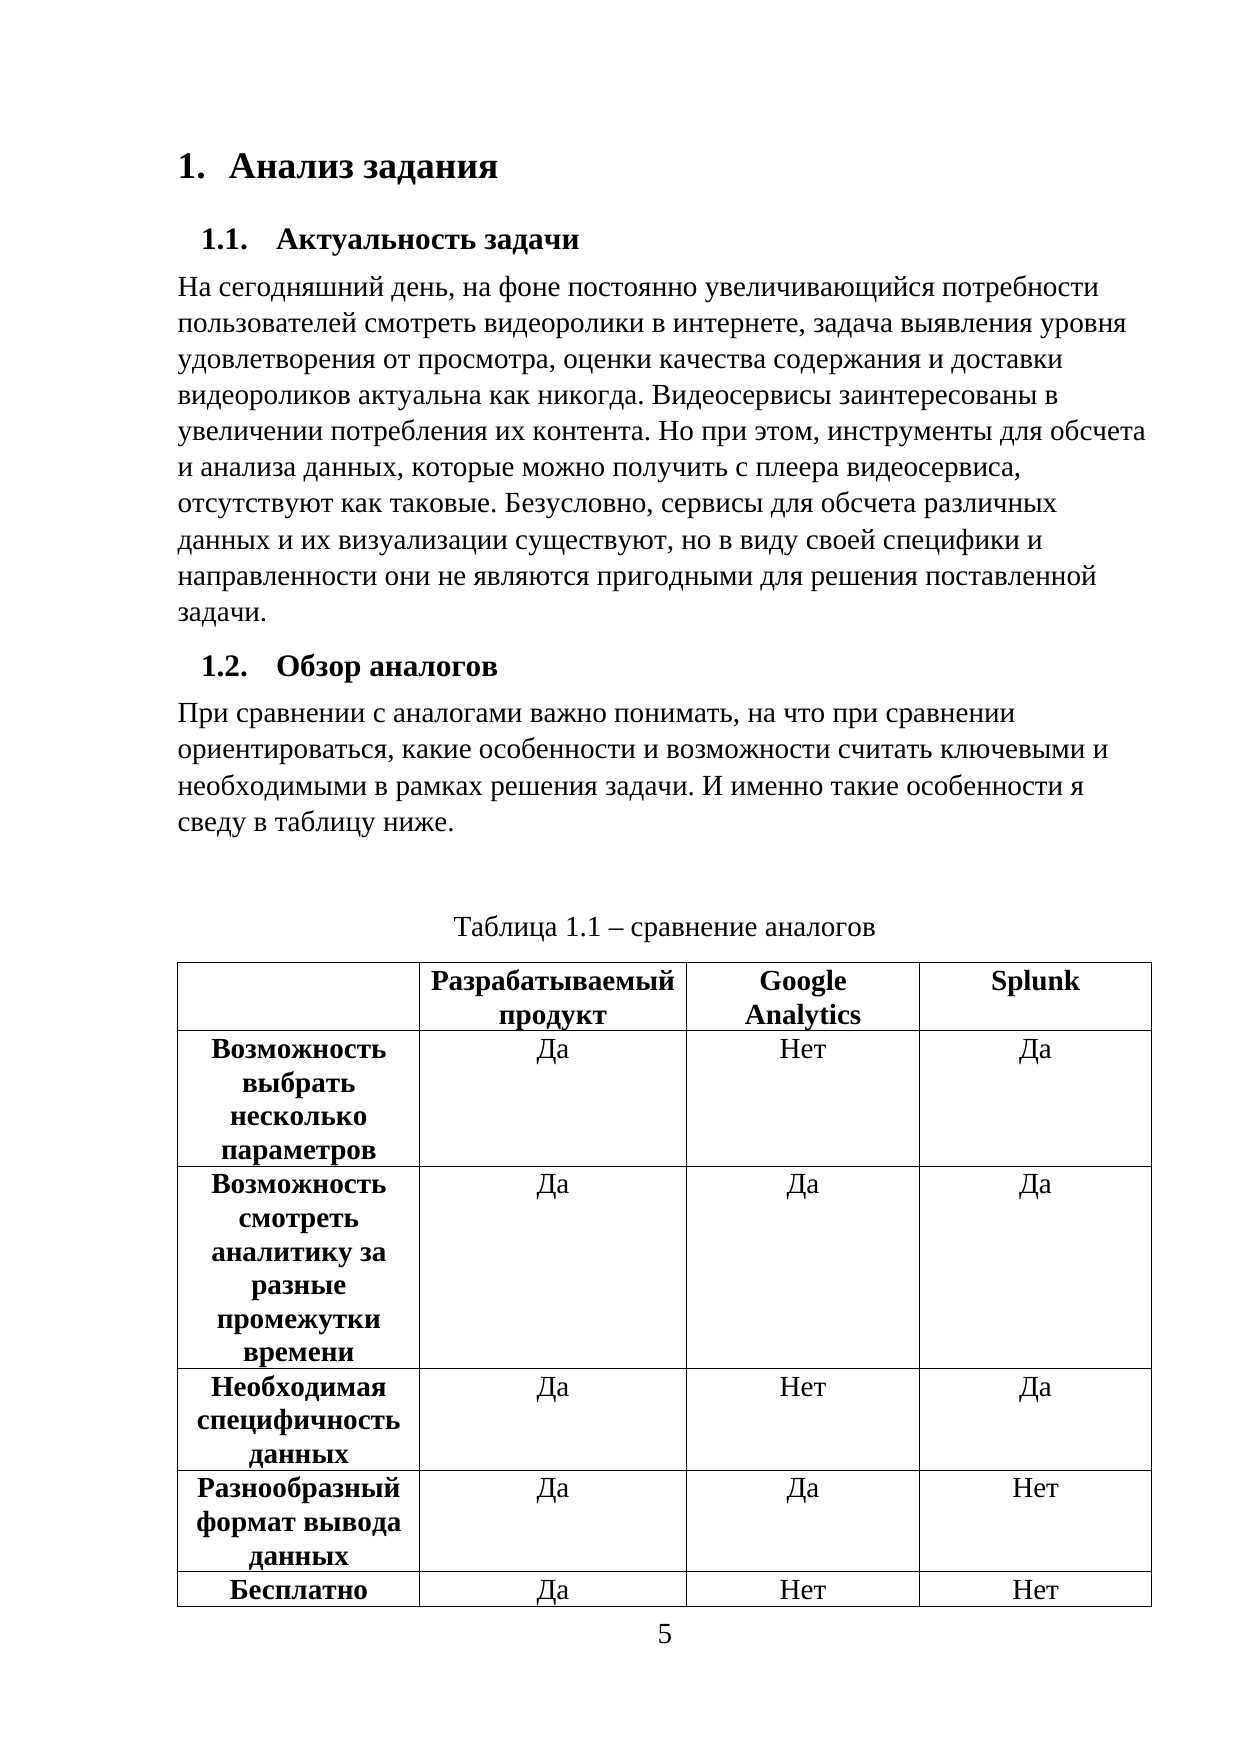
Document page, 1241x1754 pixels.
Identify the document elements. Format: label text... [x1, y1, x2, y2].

table_cell Возможность выбрать несколько параметров [178, 1031, 419, 1166]
subtitle Анализ задания [177, 143, 1152, 186]
subtitle Обзор аналогов [201, 647, 1152, 683]
table_cell Да [420, 1167, 686, 1368]
subtitle Актуальность задачи [201, 220, 1152, 256]
table_cell Нет [687, 1369, 919, 1469]
text На сегодняшний день, на фоне постоянно увеличивающийся потребности пользователей смотреть видеоролики в интернете, задача выявления уровня удовлетворения от просмотра, оценки качества содержания и доставки видеороликов актуальна как никогда. Видеосервисы заинтересованы в увеличении потребления их контента. Но при этом, инструменты для обсчета и анализа данных, которые можно получить с плеера видеосервиса, отсутствуют как таковые. Безусловно, сервисы для обсчета различных данных и их визуализации существуют, но в виду своей специфики и направленности они не являются пригодными для решения поставленной задачи. [177, 269, 1152, 628]
table_cell Необходимая специфичность данных [178, 1369, 419, 1469]
table_cell Нет [920, 1572, 1151, 1606]
table_cell Да [420, 1471, 686, 1571]
table_cell Да [920, 1369, 1151, 1469]
text При сравнении с аналогами важно понимать, на что при сравнении ориентироваться, какие особенности и возможности считать ключевыми и необходимыми в рамках решения задачи. И именно такие особенности я сведу в таблицу ниже. [177, 695, 1152, 837]
table_header [178, 963, 419, 1030]
table_header Google Analytics [687, 963, 919, 1030]
table_cell Бесплатно [178, 1572, 419, 1606]
table_cell Возможность смотреть аналитику за разные промежутки времени [178, 1167, 419, 1368]
table_cell Нет [687, 1031, 919, 1166]
table_cell Да [687, 1471, 919, 1571]
table_header Splunk [920, 963, 1151, 1030]
table_cell Нет [687, 1572, 919, 1606]
table_cell Да [920, 1167, 1151, 1368]
table_cell Да [920, 1031, 1151, 1166]
table_cell Да [420, 1369, 686, 1469]
table_cell Разнообразный формат вывода данных [178, 1471, 419, 1571]
text Таблица 1.1 – сравнение аналогов [177, 909, 1152, 943]
table_cell Да [687, 1167, 919, 1368]
table_cell Нет [920, 1471, 1151, 1571]
table_cell Да [420, 1572, 686, 1606]
table_cell Да [420, 1031, 686, 1166]
table_header Разрабатываемый продукт [420, 963, 686, 1030]
